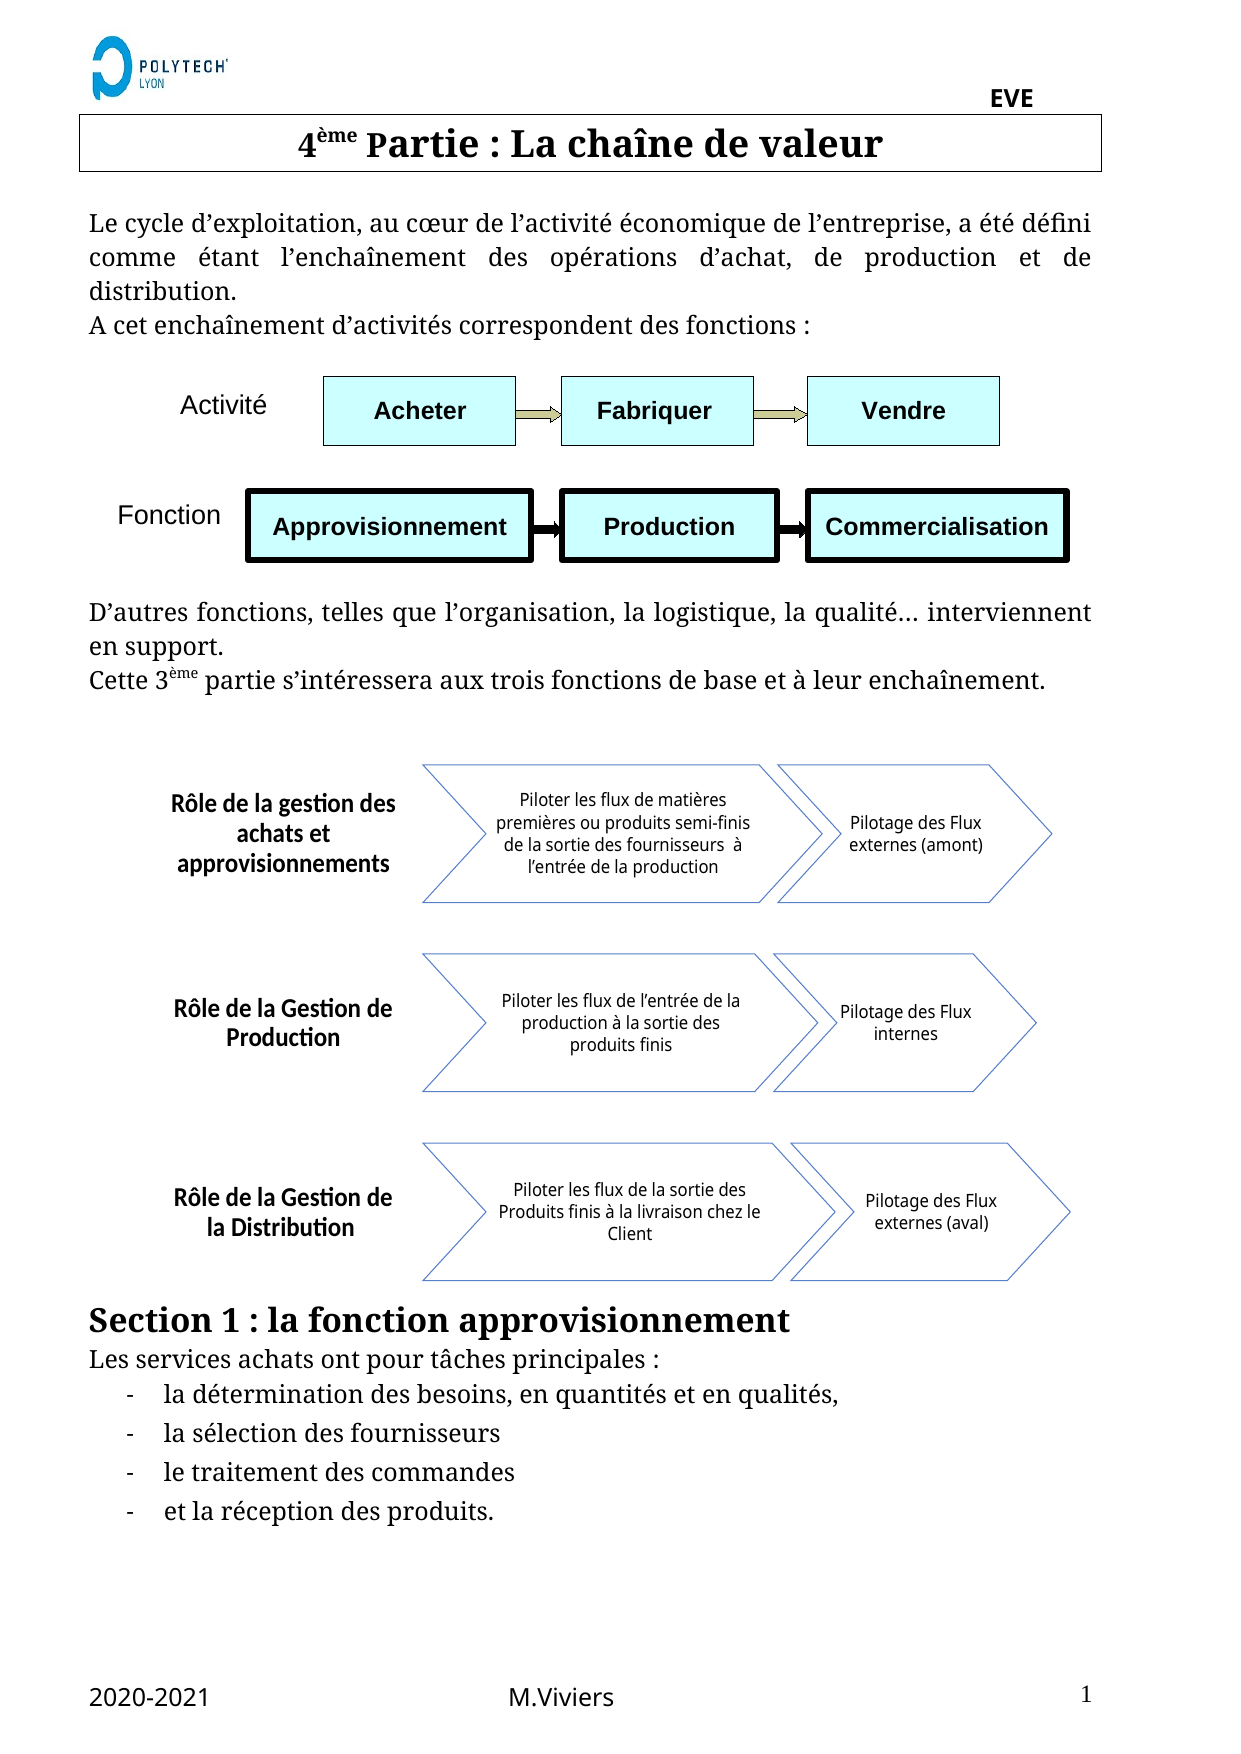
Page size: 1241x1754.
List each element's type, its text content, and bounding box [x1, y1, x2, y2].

text D’autres fonctions, telles que l’organisation, la logistique, la qualité… interviennent en support. [89, 594, 1093, 663]
text Le cycle d’exploitation, au cœur de l’activité économique de l’entreprise, a été défini comme étant l’enchaînement des opérations d’achat, de production et de distribution. [89, 206, 1093, 308]
list et la réception des produits. [126, 1494, 1093, 1528]
list la détermination des besoins, en quantités et en qualités, [126, 1376, 1093, 1410]
list la sélection des fournisseurs [126, 1415, 1093, 1449]
text 4ème Partie : La chaîne de valeur [80, 115, 1101, 171]
text Section 1 : la fonction approvisionnement [89, 1297, 1093, 1342]
text Cette 3ème partie s’intéressera aux trois fonctions de base et à leur enchaînement. [89, 663, 1093, 697]
picture [88, 29, 231, 107]
text Les services achats ont pour tâches principales : [89, 1342, 1093, 1376]
list le traitement des commandes [126, 1454, 1093, 1489]
text A cet enchaînement d’activités correspondent des fonctions : [89, 308, 1093, 342]
